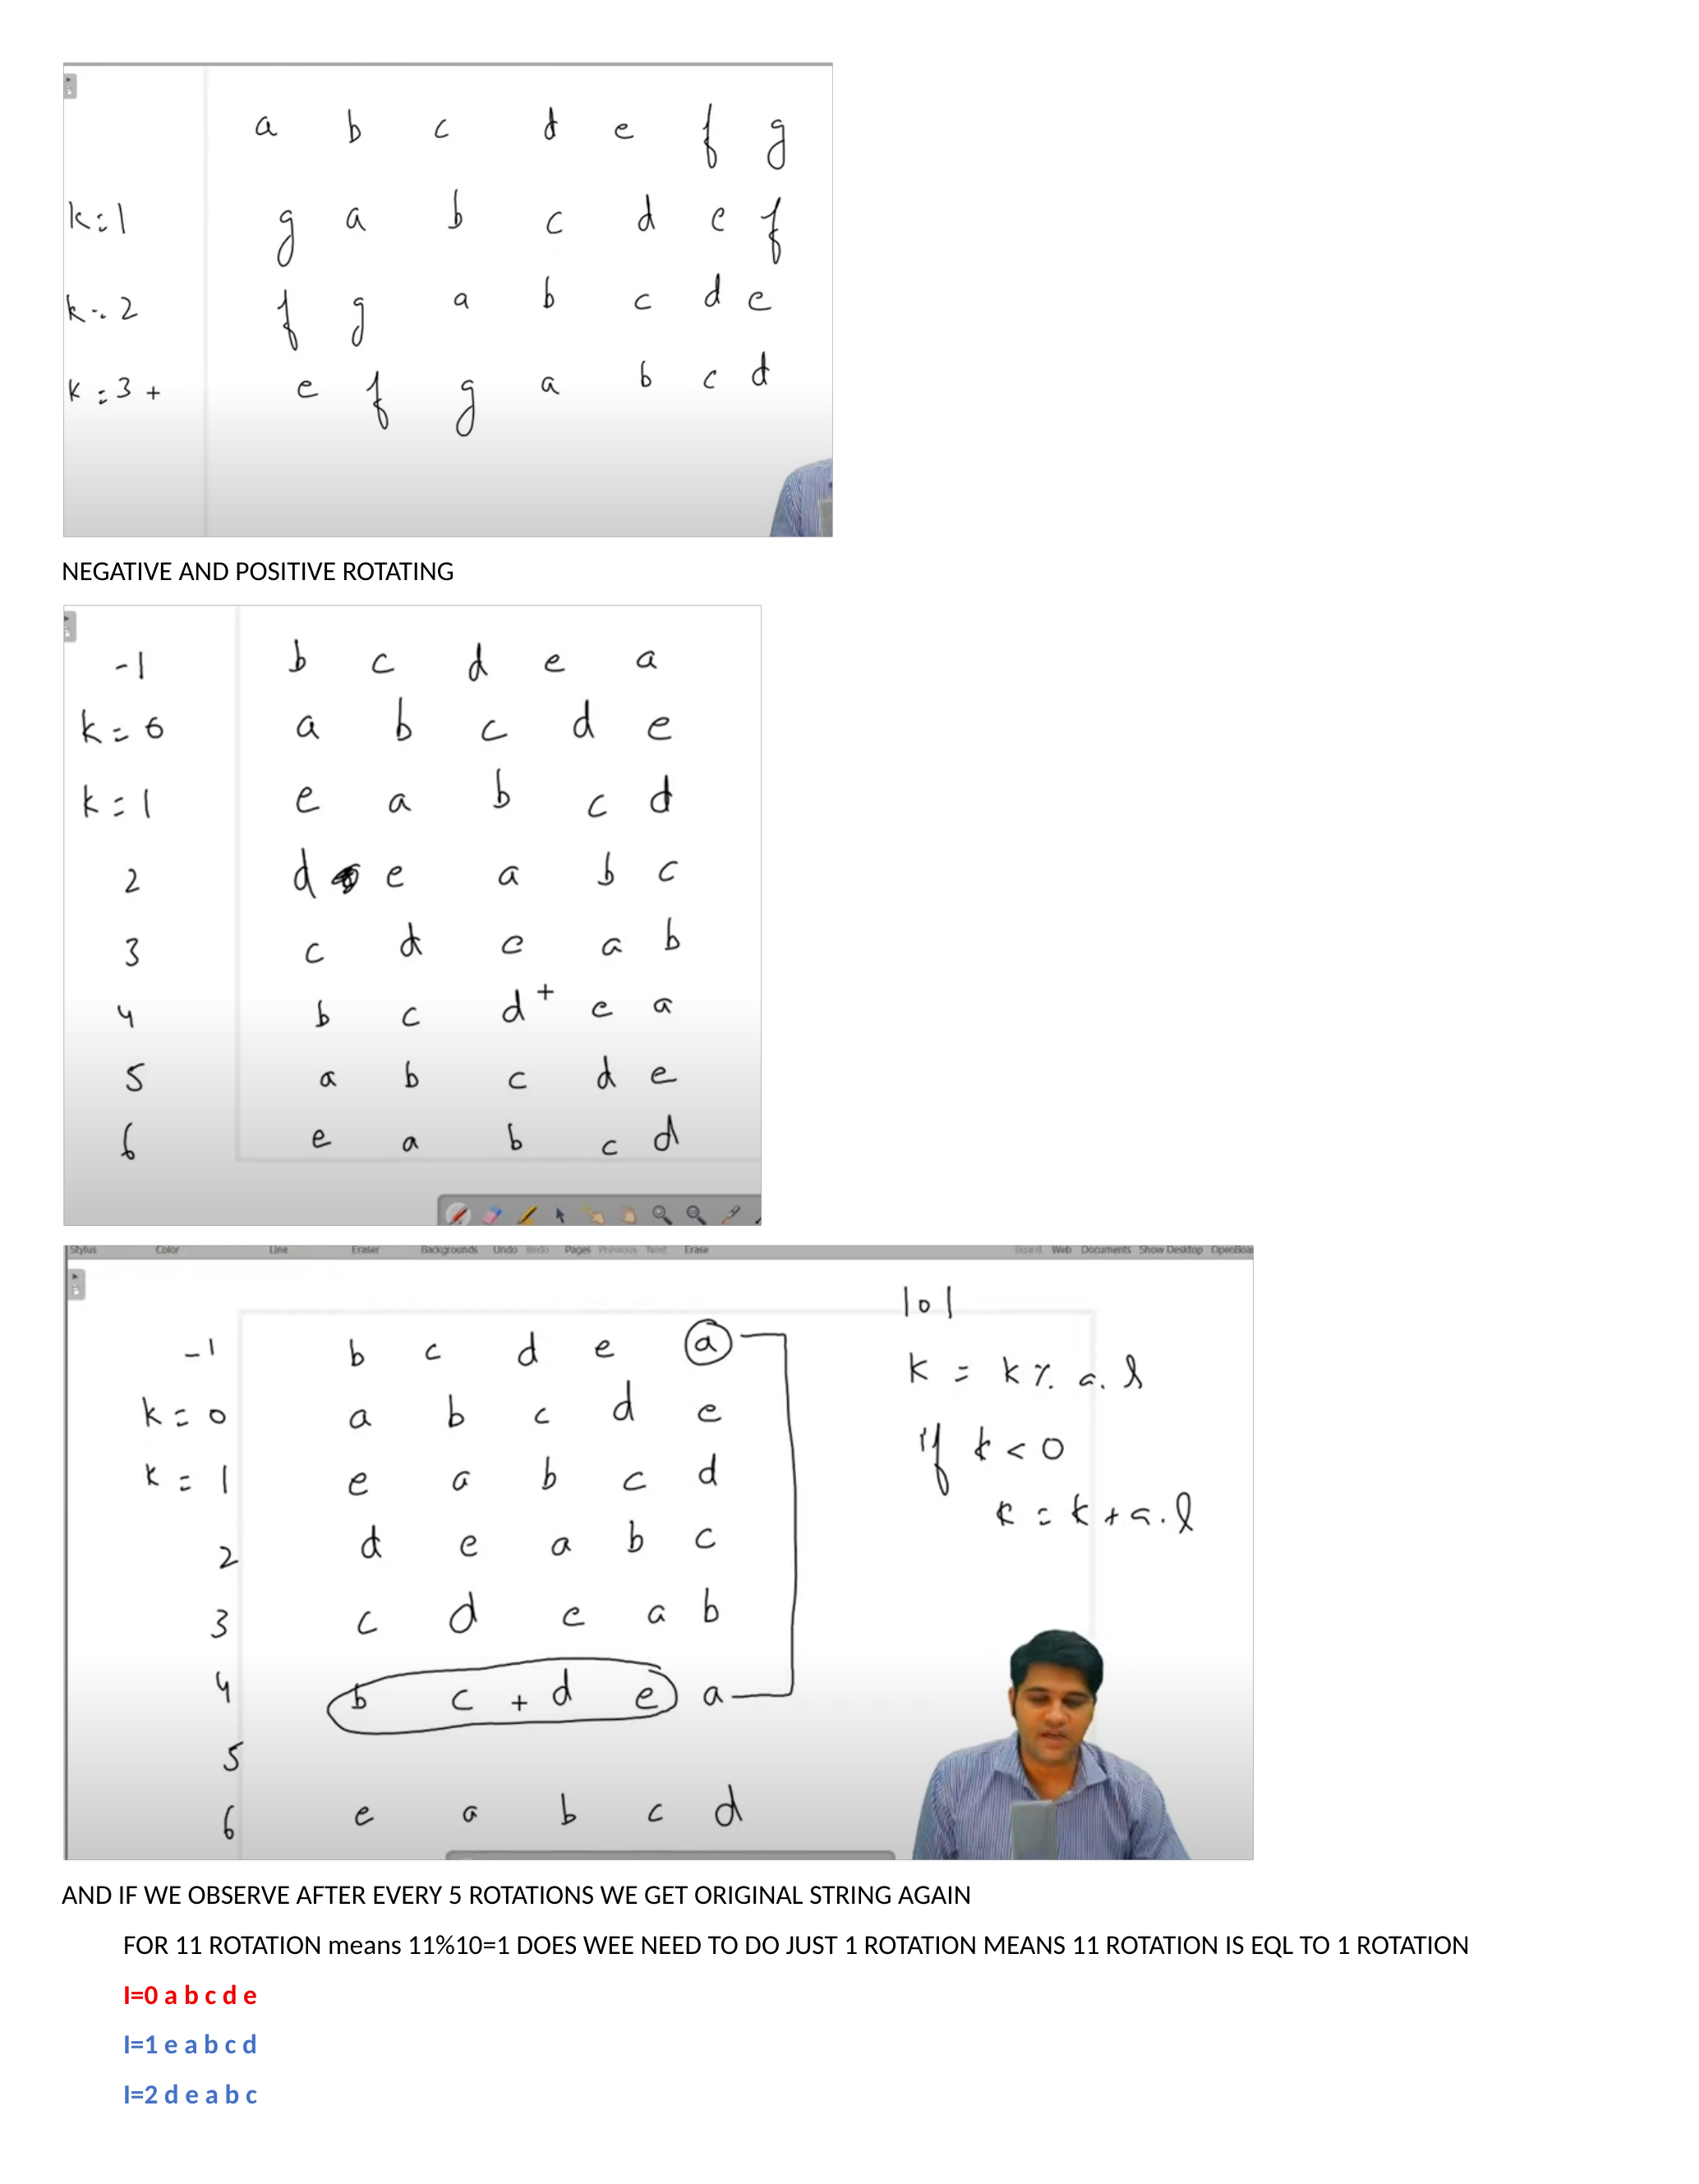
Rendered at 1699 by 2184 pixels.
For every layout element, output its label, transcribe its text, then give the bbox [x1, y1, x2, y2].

picture [62, 603, 764, 1228]
text NEGATIVE AND POSITIVE ROTATING [62, 554, 1637, 587]
text AND IF WE OBSERVE AFTER EVERY 5 ROTATIONS WE GET ORIGINAL STRING AGAIN [62, 1878, 1637, 1911]
picture [62, 62, 835, 539]
text I=2 d e a b c [62, 2077, 1637, 2111]
picture [62, 1243, 1256, 1863]
text I=0 a b c d e [62, 1978, 1637, 2011]
text FOR 11 ROTATION means 11%10=1 DOES WEE NEED TO DO JUST 1 ROTATION MEANS 11 ROTATION IS EQL TO 1 ROTATION [123, 1928, 1637, 1961]
text I=1 e a b c d [62, 2027, 1637, 2061]
